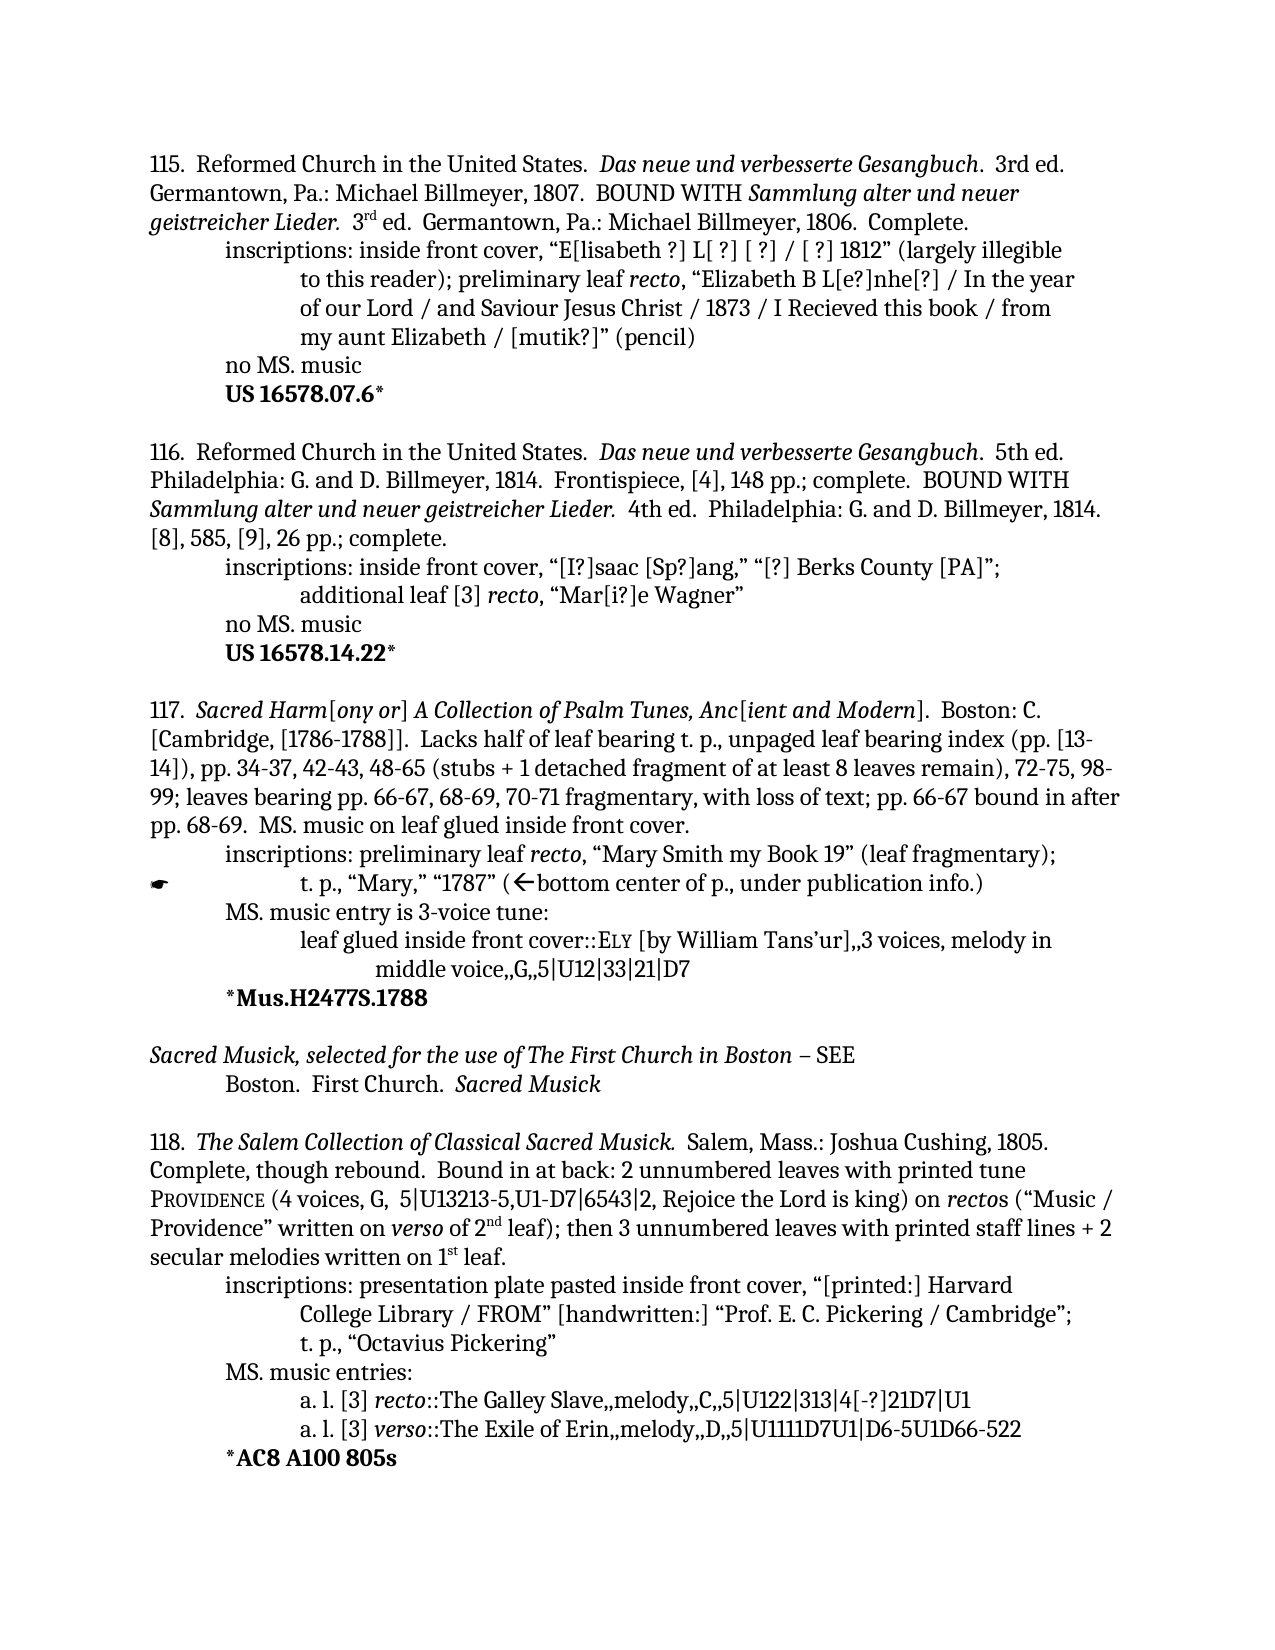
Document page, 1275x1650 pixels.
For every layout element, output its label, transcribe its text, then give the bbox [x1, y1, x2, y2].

text MS. music entry is 3-voice tune: [150, 897, 1125, 926]
text MS. music entries: [150, 1357, 1125, 1386]
text t. p., “Octavius Pickering” [150, 1329, 1125, 1357]
text Boston. First Church. Sacred Musick [150, 1070, 1125, 1099]
text no MS. music [150, 351, 1125, 380]
text 118. The Salem Collection of Classical Sacred Musick. Salem, Mass.: Joshua Cushing, 1805. Complete, though rebound. Bound in at back: 2 unnumbered leaves with printed tune Providence (4 voices, G, 5|U13213-5,U1-D7|6543|2, Rejoice the Lord is king) on rectos (“Music / Providence” written on verso of 2nd leaf); then 3 unnumbered leaves with printed staff lines + 2 secular melodies written on 1st leaf. [150, 1127, 1125, 1271]
text a. l. [3] verso::The Exile of Erin,,melody,,D,,5|U1111D7U1|D6-5U1D66-522 [150, 1415, 1125, 1444]
text 116. Reformed Church in the United States. Das neue und verbesserte Gesangbuch. 5th ed. Philadelphia: G. and D. Billmeyer, 1814. Frontispiece, [4], 148 pp.; complete. BOUND WITH Sammlung alter und neuer geistreicher Lieder. 4th ed. Philadelphia: G. and D. Billmeyer, 1814. [8], 585, [9], 26 pp.; complete. [150, 437, 1125, 552]
text leaf glued inside front cover::Ely [by William Tans’ur],,3 voices, melody in [150, 926, 1125, 955]
text inscriptions: inside front cover, “E[lisabeth ?] L[ ?] [ ?] / [ ?] 1812” (largely illegible [150, 236, 1125, 265]
text US 16578.14.22* [150, 639, 1125, 667]
text College Library / FROM” [handwritten:] “Prof. E. C. Pickering / Cambridge”; [150, 1300, 1125, 1329]
text my aunt Elizabeth / [mutik?]” (pencil) [150, 322, 1125, 351]
text a. l. [3] recto::The Galley Slave,,melody,,C,,5|U122|313|4[-?]21D7|U1 [150, 1386, 1125, 1415]
text to this reader); preliminary leaf recto, “Elizabeth B L[e?]nhe[?] / In the year [150, 265, 1125, 294]
text 115. Reformed Church in the United States. Das neue und verbesserte Gesangbuch. 3rd ed. Germantown, Pa.: Michael Billmeyer, 1807. BOUND WITH Sammlung alter und neuer geistreicher Lieder. 3rd ed. Germantown, Pa.: Michael Billmeyer, 1806. Complete. [150, 150, 1125, 236]
text additional leaf [3] recto, “Mar[i?]e Wagner” [150, 581, 1125, 610]
text no MS. music [150, 610, 1125, 639]
text inscriptions: preliminary leaf recto, “Mary Smith my Book 19” (leaf fragmentary); [150, 840, 1125, 869]
text of our Lord / and Saviour Jesus Christ / 1873 / I Recieved this book / from [150, 294, 1125, 322]
text Sacred Musick, selected for the use of The First Church in Boston – SEE [150, 1041, 1125, 1070]
text 117. Sacred Harm[ony or] A Collection of Psalm Tunes, Anc[ient and Modern]. Boston: C. [Cambridge, [1786-1788]]. Lacks half of leaf bearing t. p., unpaged leaf bearing index (pp. [13-14]), pp. 34-37, 42-43, 48-65 (stubs + 1 detached fragment of at least 8 leaves remain), 72-75, 98-99; leaves bearing pp. 66-67, 68-69, 70-71 fragmentary, with loss of text; pp. 66-67 bound in after pp. 68-69. MS. music on leaf glued inside front cover. [150, 696, 1125, 840]
text *AC8 A100 805s [150, 1444, 1125, 1472]
text inscriptions: inside front cover, “[I?]saac [Sp?]ang,” “[?] Berks County [PA]”; [150, 552, 1125, 581]
text US 16578.07.6* [150, 380, 1125, 409]
text middle voice,,G,,5|U12|33|21|D7 [150, 955, 1125, 984]
text t. p., “Mary,” “1787” (bottom center of p., under publication info.) [150, 869, 1125, 897]
text *Mus.H2477S.1788 [150, 984, 1125, 1012]
text inscriptions: presentation plate pasted inside front cover, “[printed:] Harvard [150, 1271, 1125, 1300]
